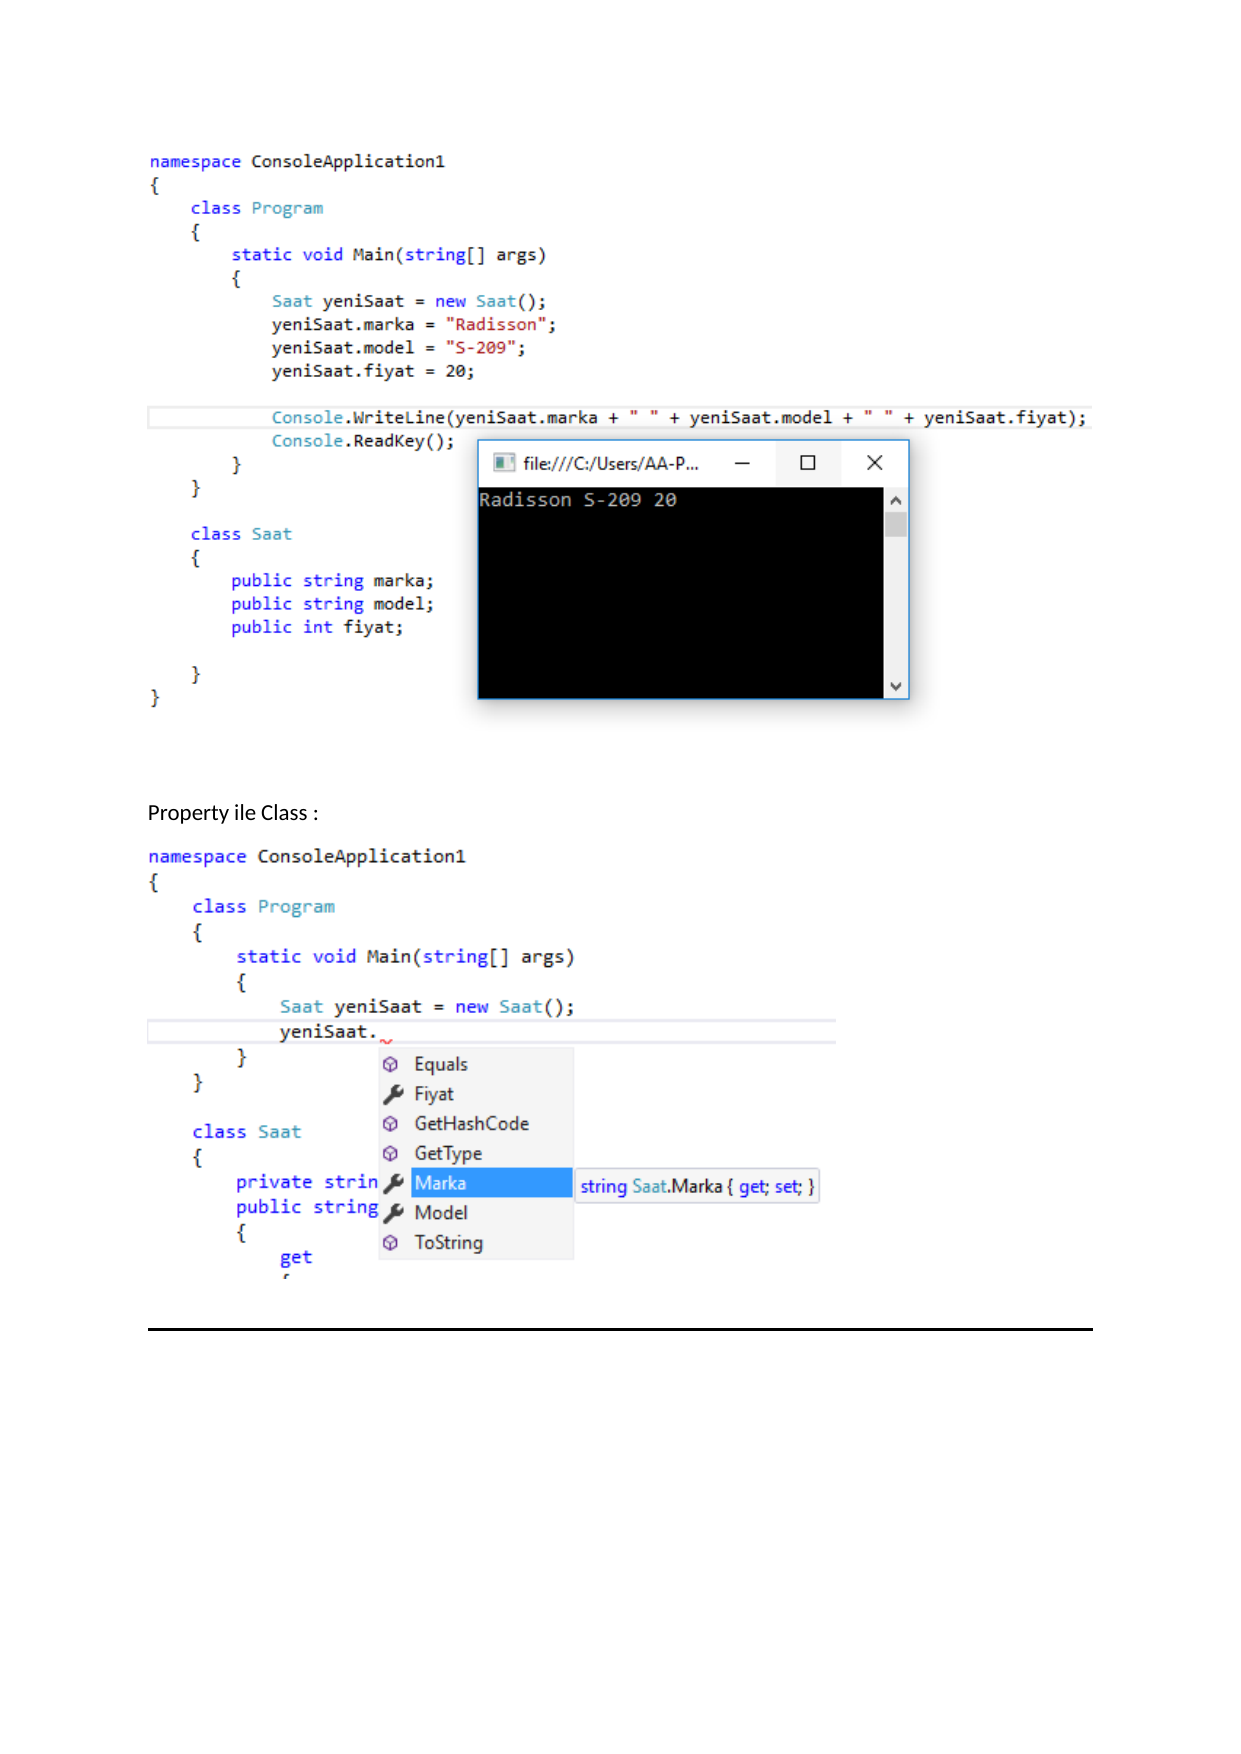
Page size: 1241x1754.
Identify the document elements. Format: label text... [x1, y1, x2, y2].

picture [147, 844, 836, 1279]
picture [147, 147, 1092, 732]
text Property ile Class : [148, 798, 1093, 826]
